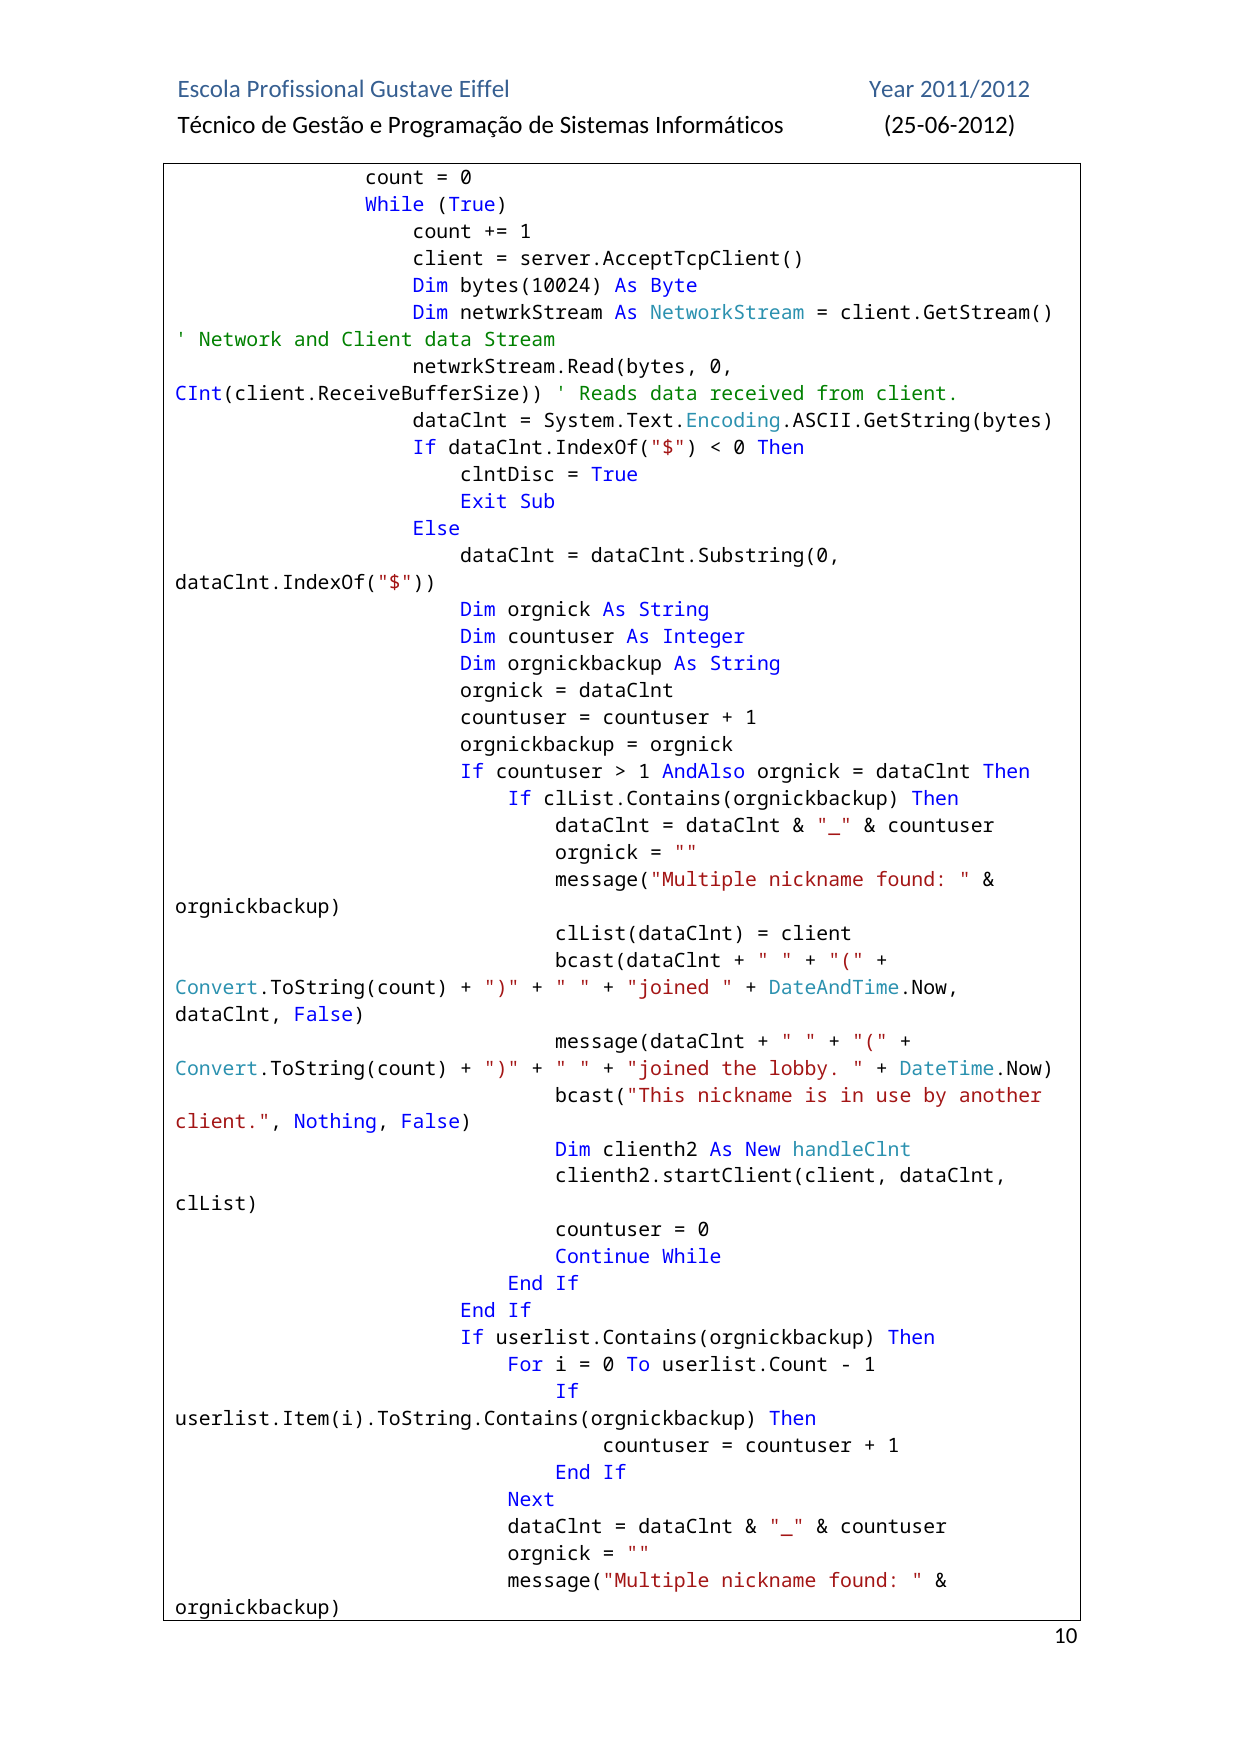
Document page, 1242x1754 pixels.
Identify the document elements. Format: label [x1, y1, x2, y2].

table_header [164, 164, 1080, 1620]
